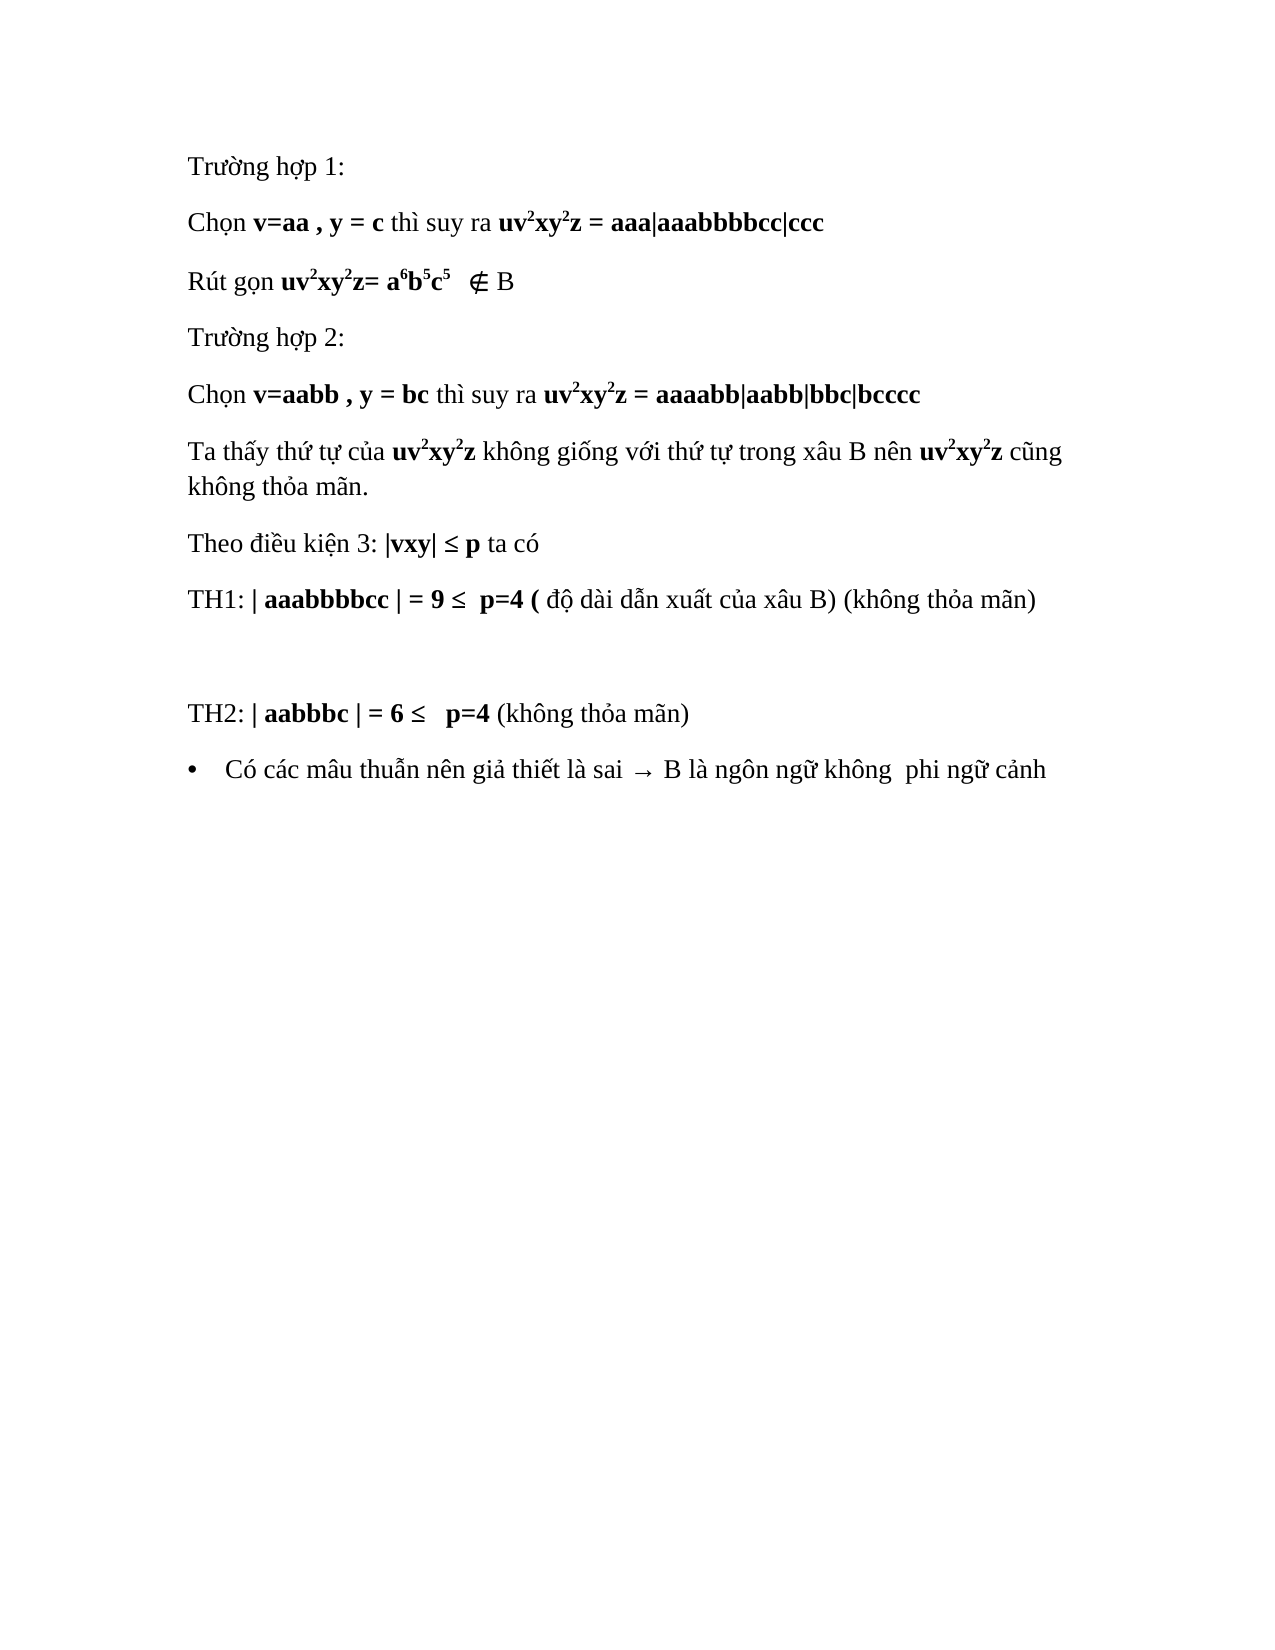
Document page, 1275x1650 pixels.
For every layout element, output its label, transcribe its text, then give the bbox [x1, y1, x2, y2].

text Trường hợp 2: [187, 322, 1125, 353]
list Có các mâu thuẫn nên giả thiết là sai → B là ngôn ngữ không phi ngữ cảnh [187, 753, 1125, 784]
text Rút gọn uv2xy2z= a6b5c5 ∉ B [187, 263, 1125, 296]
text Chọn v=aa , y = c thì suy ra uv2xy2z = aaa|aaabbbbcc|ccc [187, 207, 1125, 238]
text Trường hợp 1: [187, 150, 1125, 181]
text Ta thấy thứ tự của uv2xy2z không giống với thứ tự trong xâu B nên uv2xy2z cũng không thỏa mãn. [187, 435, 1125, 502]
text Chọn v=aabb , y = bc thì suy ra uv2xy2z = aaaabb|aabb|bbc|bcccc [187, 378, 1125, 409]
text TH1: | aaabbbbcc | = 9 ≤ p=4 ( độ dài dẫn xuất của xâu B) (không thỏa mãn) [187, 583, 1125, 615]
text TH2: | aabbbc | = 6 ≤ p=4 (không thỏa mãn) [187, 697, 1125, 728]
text Theo điều kiện 3: |vxy| ≤ p ta có [187, 527, 1125, 558]
